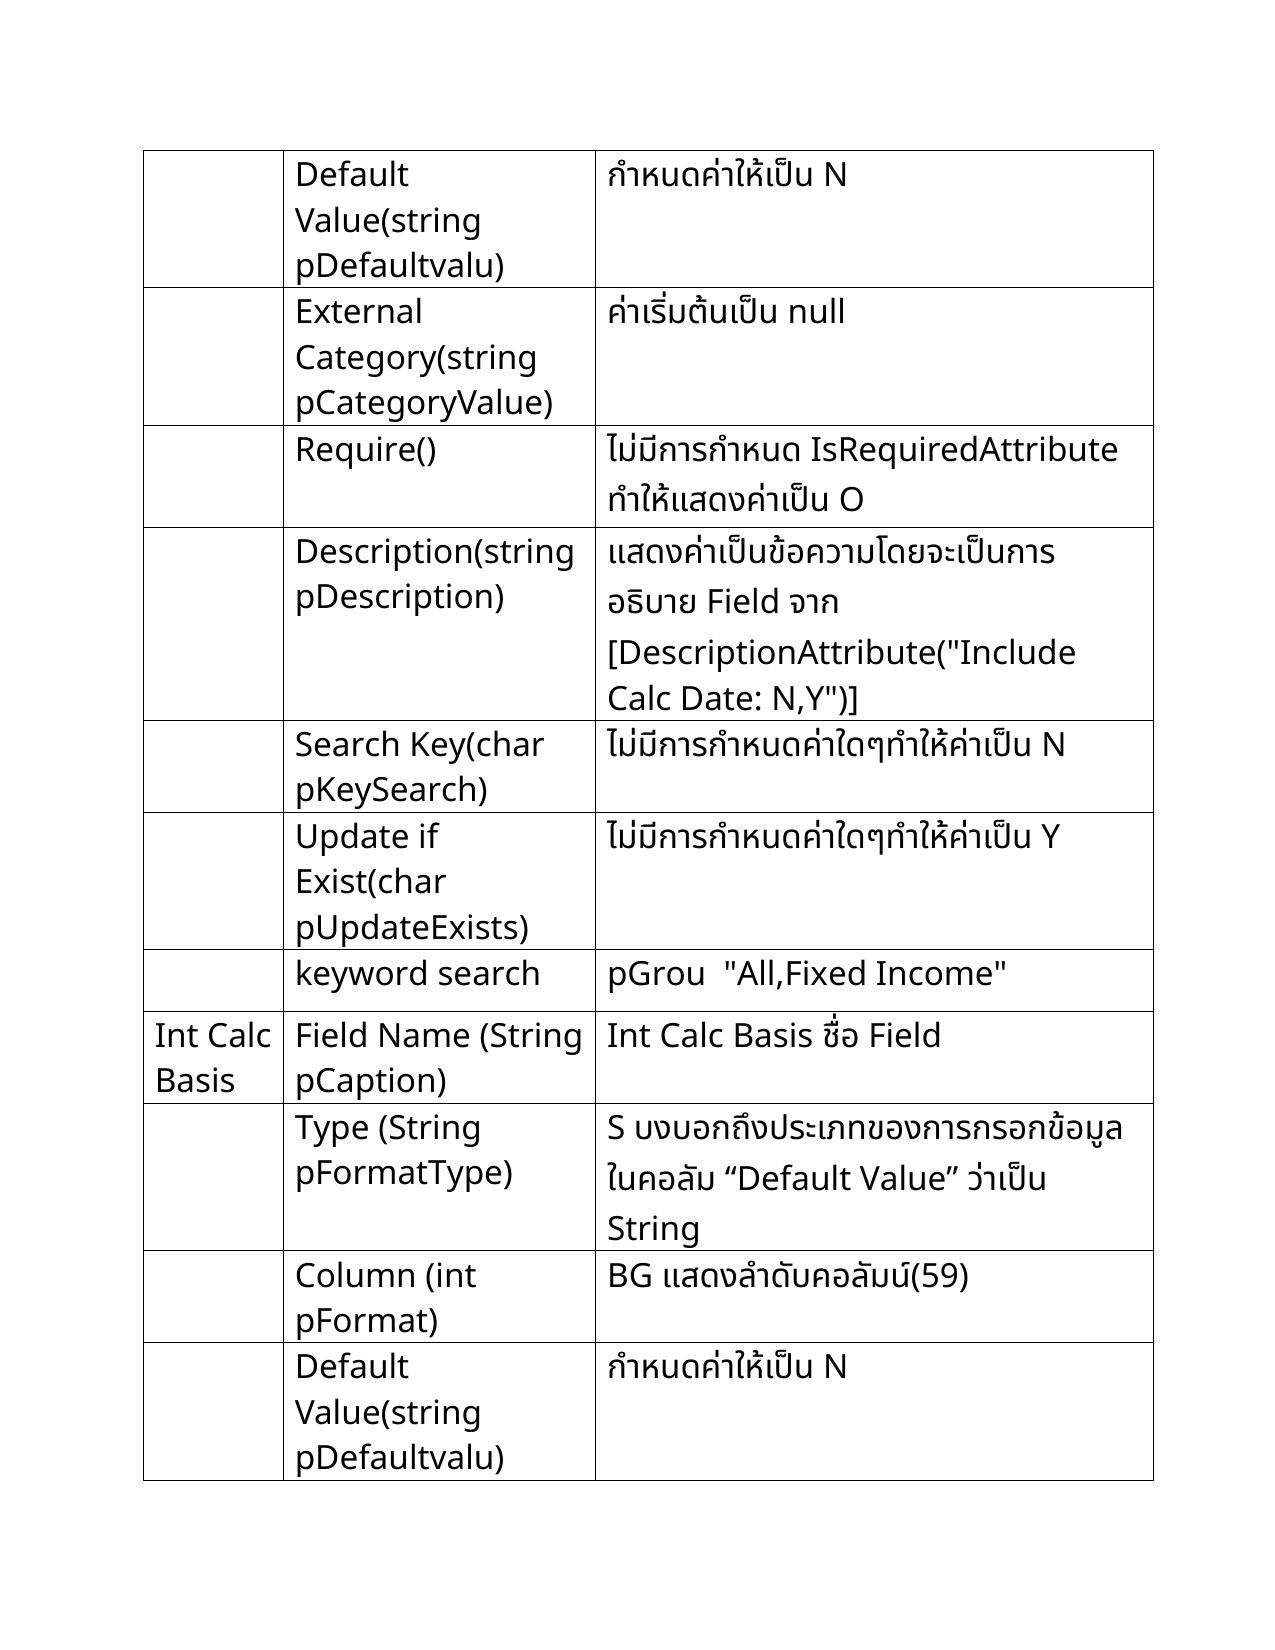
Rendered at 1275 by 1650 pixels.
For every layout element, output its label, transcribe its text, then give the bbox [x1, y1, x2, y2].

table_cell ค่าเริ่มต้นเป็น null [596, 288, 1153, 424]
table_cell External Category(string pCategoryValue) [284, 288, 595, 424]
table_cell Int Calc Basis ชื่อ Field [596, 1012, 1153, 1103]
table_cell Default Value(string pDefaultvalu) [284, 1343, 595, 1479]
table_cell Update if Exist(char pUpdateExists) [284, 813, 595, 949]
table_cell [144, 528, 283, 720]
table_cell [144, 721, 283, 812]
table_cell [144, 151, 283, 287]
table_cell กำหนดค่าให้เป็น N [596, 151, 1153, 287]
table_cell [144, 288, 283, 424]
table_cell BG แสดงลำดับคอลัมน์(59) [596, 1251, 1153, 1342]
table_cell [144, 813, 283, 949]
table_cell แสดงค่าเป็นข้อความโดยจะเป็นการอธิบาย Field จาก [DescriptionAttribute("Include Calc Date: N,Y")] [596, 528, 1153, 720]
table_cell Default Value(string pDefaultvalu) [284, 151, 595, 287]
table_cell Type (String pFormatType) [284, 1104, 595, 1250]
table_cell [144, 950, 283, 1011]
table_cell Field Name (String pCaption) [284, 1012, 595, 1103]
table_cell กำหนดค่าให้เป็น N [596, 1343, 1153, 1479]
table_cell [144, 1343, 283, 1479]
table_cell Int Calc Basis [144, 1012, 283, 1103]
table_cell [144, 1251, 283, 1342]
table_cell Column (int pFormat) [284, 1251, 595, 1342]
table_cell ไม่มีการกำหนด IsRequiredAttribute ทำให้แสดงค่าเป็น O [596, 426, 1153, 527]
table_cell [144, 1104, 283, 1250]
table_cell keyword search [284, 950, 595, 1011]
table_cell Description(string pDescription) [284, 528, 595, 720]
table_cell ไม่มีการกำหนดค่าใดๆทำให้ค่าเป็น Y [596, 813, 1153, 949]
table_cell ไม่มีการกำหนดค่าใดๆทำให้ค่าเป็น N [596, 721, 1153, 812]
table_cell pGrou "All,Fixed Income" [596, 950, 1153, 1011]
table_cell S บงบอกถึงประเภทของการกรอกข้อมูลในคอลัม “Default Value” ว่าเป็น String [596, 1104, 1153, 1250]
table_cell [144, 426, 283, 527]
table_cell Require() [284, 426, 595, 527]
table_cell Search Key(char pKeySearch) [284, 721, 595, 812]
